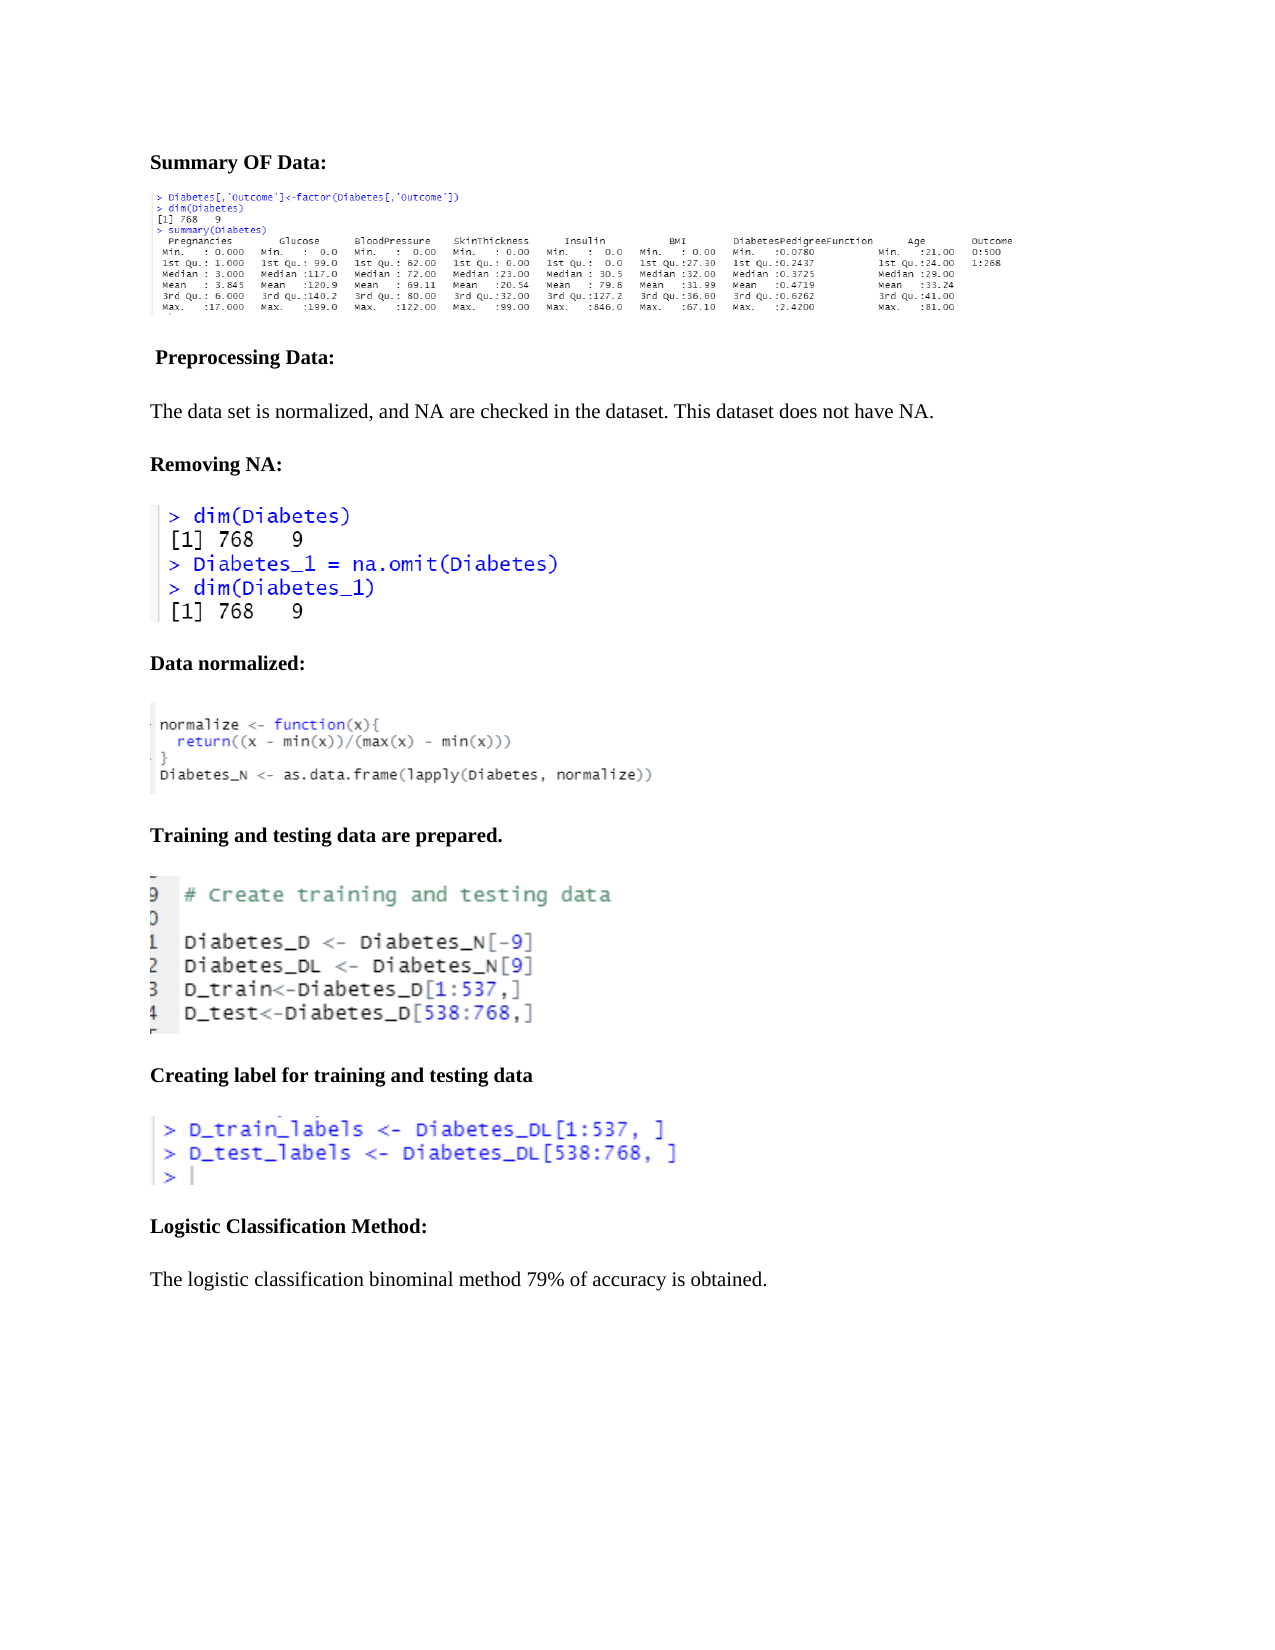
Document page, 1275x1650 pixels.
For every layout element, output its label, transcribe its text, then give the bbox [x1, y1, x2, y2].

text Training and testing data are prepared. [150, 823, 1125, 847]
text Data normalized: [150, 651, 1125, 674]
picture [150, 192, 1030, 315]
picture [150, 703, 724, 794]
text The logistic classification binominal method 79% of accuracy is obtained. [150, 1267, 1125, 1291]
picture [150, 505, 615, 622]
picture [150, 876, 761, 1034]
picture [150, 1116, 789, 1185]
text Creating label for training and testing data [150, 1063, 1125, 1087]
text The data set is normalized, and NA are checked in the dataset. This dataset does not have NA. [150, 398, 1125, 423]
text Summary OF Data: [150, 150, 1125, 174]
text Removing NA: [150, 452, 1125, 476]
text Preprocessing Data: [150, 345, 1125, 369]
text Logistic Classification Method: [150, 1214, 1125, 1238]
